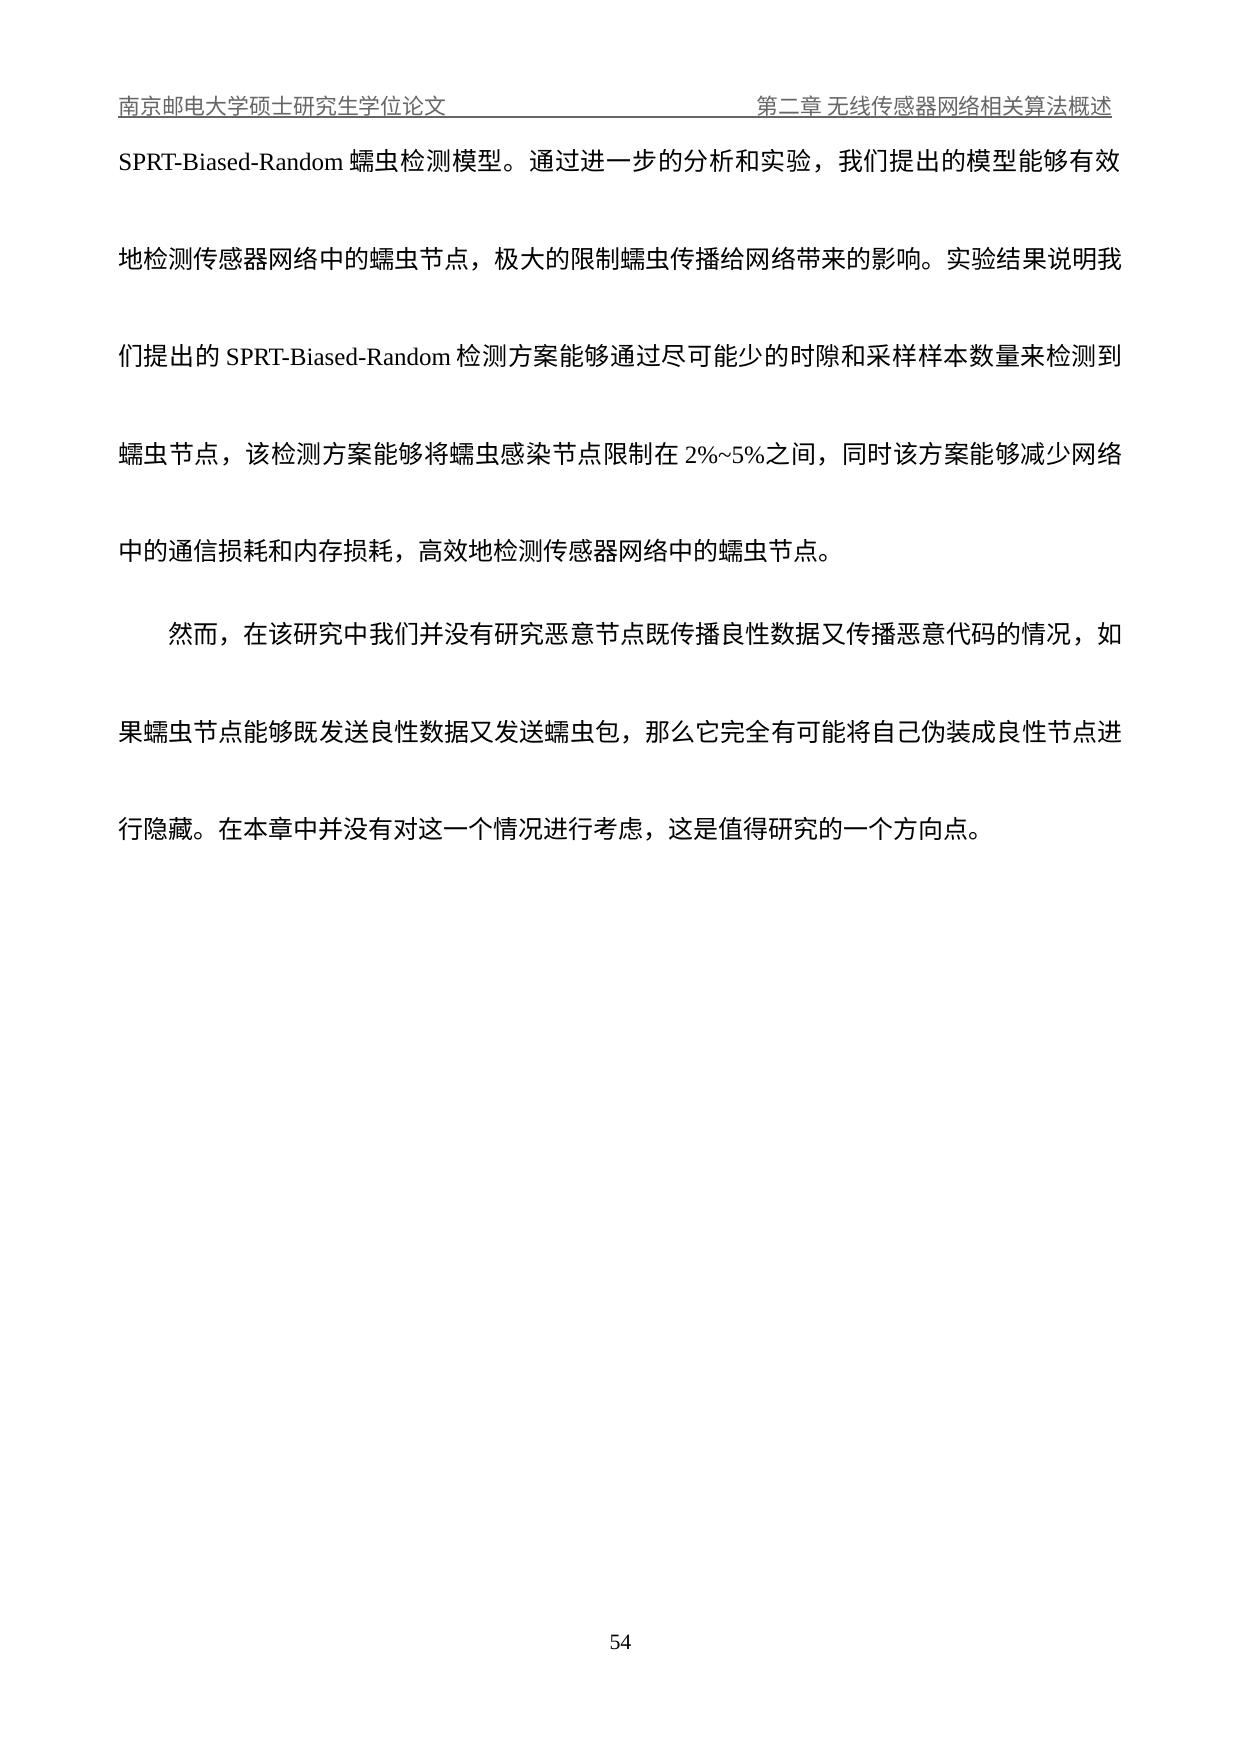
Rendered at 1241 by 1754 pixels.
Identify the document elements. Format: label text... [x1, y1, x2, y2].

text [118, 127, 1122, 582]
text 然而，在该研究中我们并没有研究恶意节点既传播良性数据又传播恶意代码的情况，如果蠕虫节点能够既发送良性数据又发送蠕虫包，那么它完全有可能将自己伪装成良性节点进行隐藏。在本章中并没有对这一个情况进行考虑，这是值得研究的一个方向点。 [118, 600, 1122, 860]
